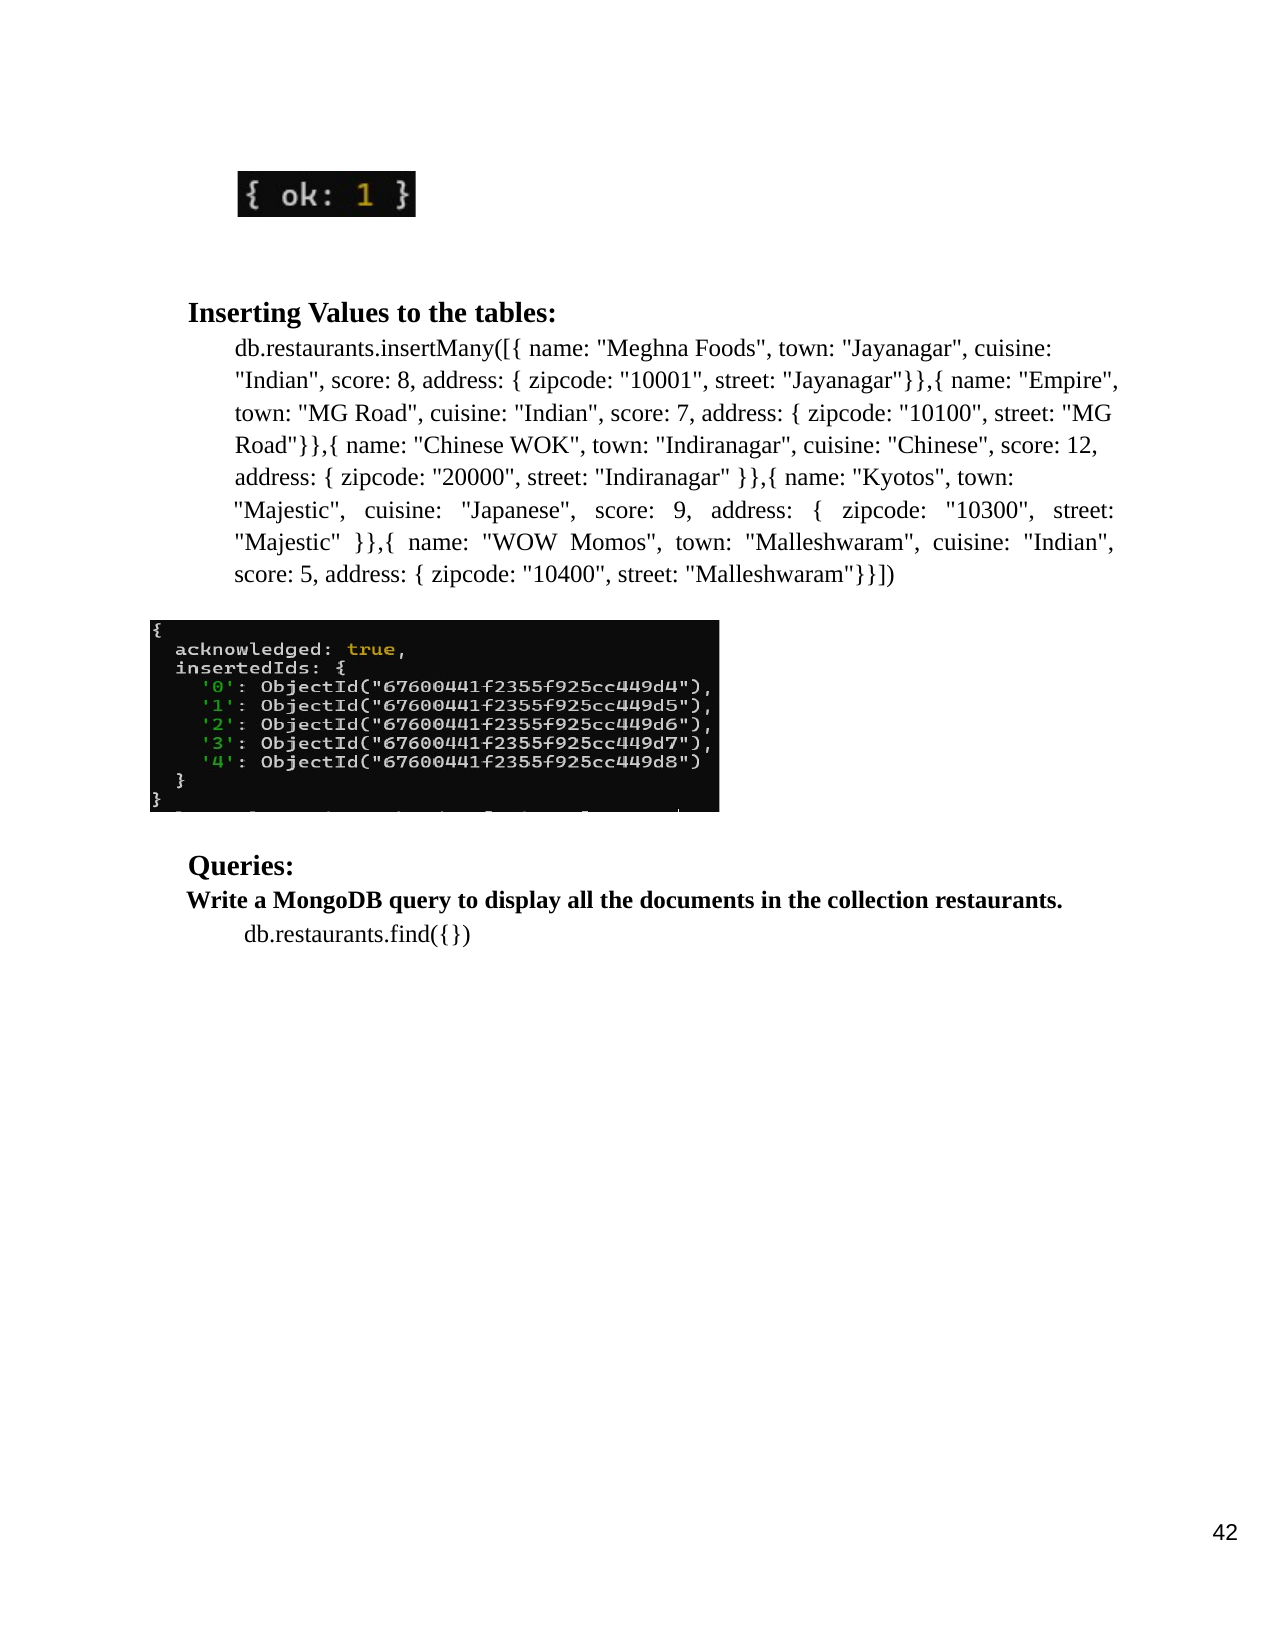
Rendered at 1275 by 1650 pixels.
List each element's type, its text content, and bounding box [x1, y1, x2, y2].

text db.restaurants.insertMany([{ name: "Meghna Foods", town: "Jayanagar", cuisine: "Indian", score: 8, address: { zipcode: "10001", street: "Jayanagar"}},{ name: "Empire", town: "MG Road", cuisine: "Indian", score: 7, address: { zipcode: "10100", street: "MG Road"}},{ name: "Chinese WOK", town: "Indiranagar", cuisine: "Chinese", score: 12, address: { zipcode: "20000", street: "Indiranagar" }},{ name: "Kyotos", town: [234, 333, 1149, 491]
picture [237, 171, 416, 217]
text Queries: [188, 848, 1275, 881]
picture [150, 620, 720, 812]
text db.restaurants.find({}) [244, 919, 1162, 948]
text "Majestic", cuisine: "Japanese", score: 9, address: { zipcode: "10300", street: "Majestic" }},{ name: "WOW Momos", town: "Malleshwaram", cuisine: "Indian", score: 5, address: { zipcode: "10400", street: "Malleshwaram"}}]) [233, 495, 1115, 588]
text Inserting Values to the tables: [188, 296, 1275, 329]
text Write a MongoDB query to display all the documents in the collection restaurants. [79, 885, 1063, 914]
